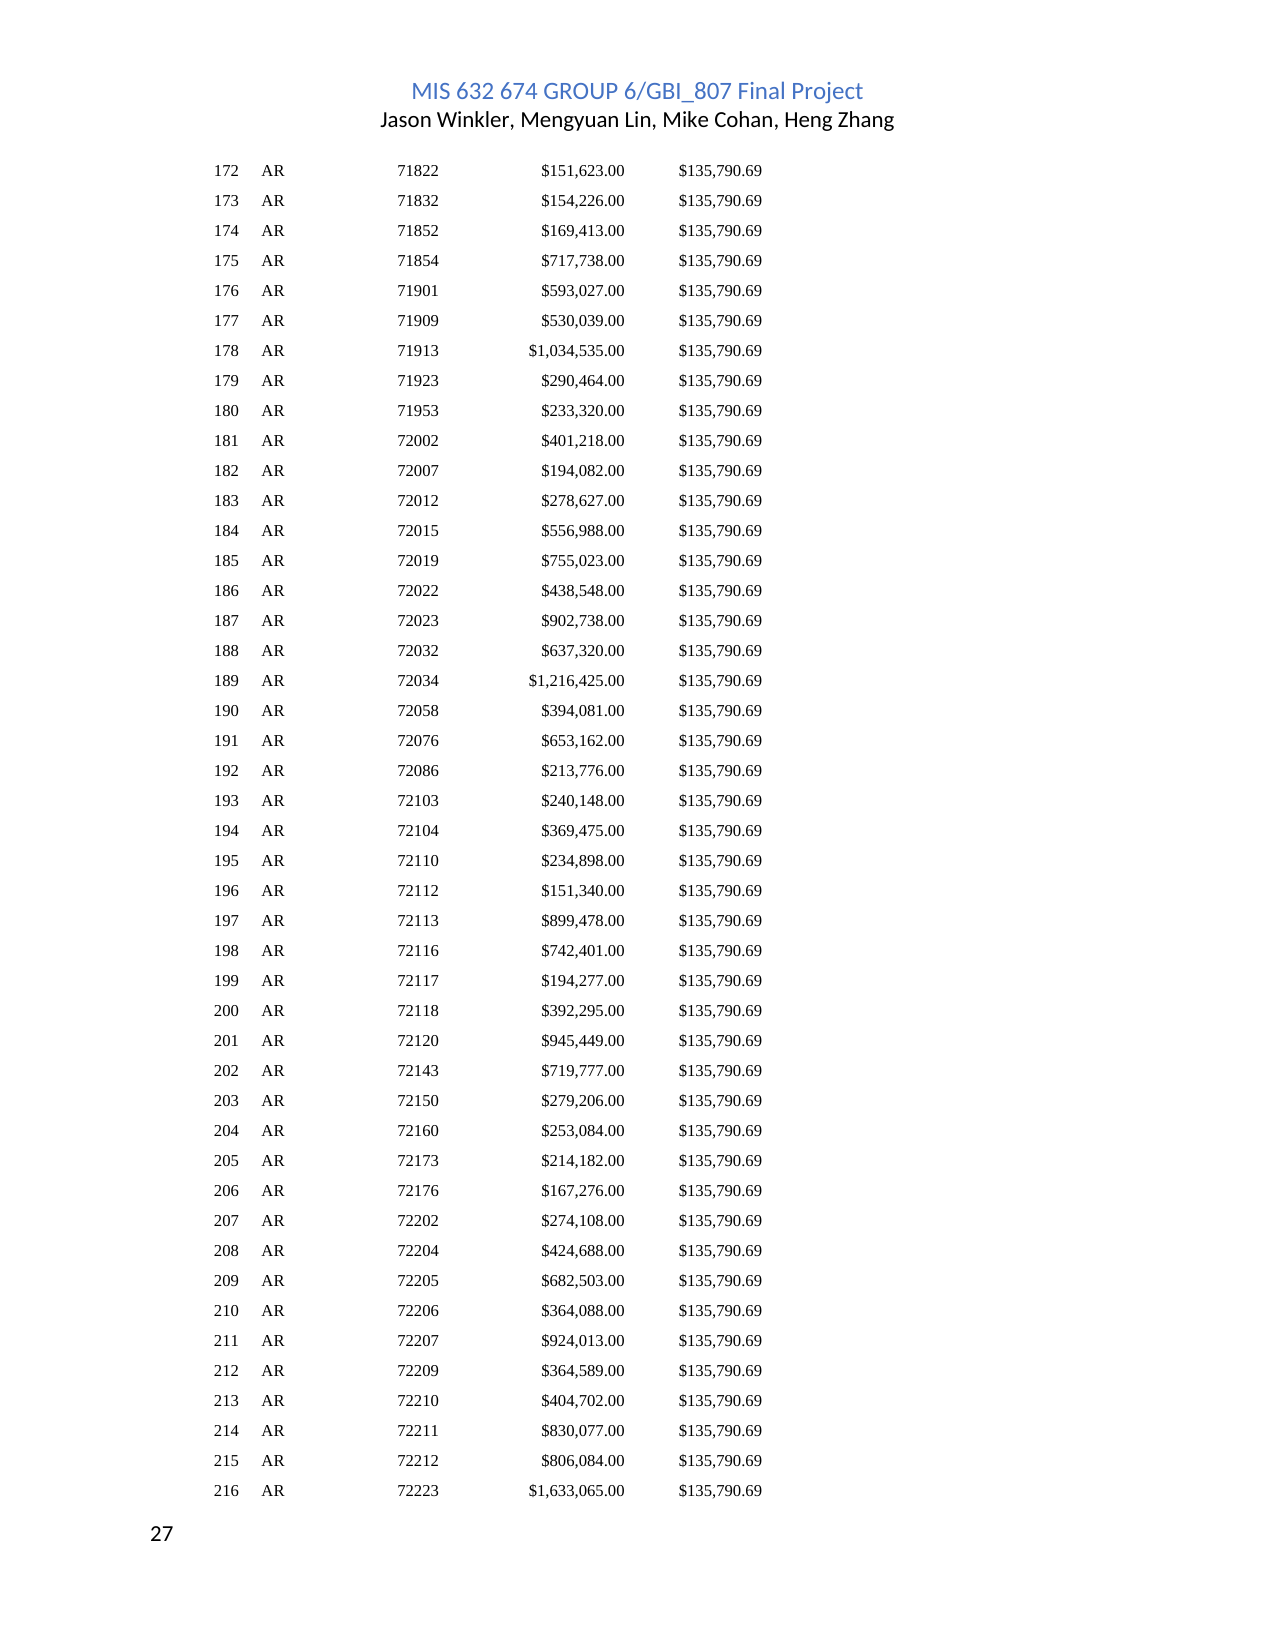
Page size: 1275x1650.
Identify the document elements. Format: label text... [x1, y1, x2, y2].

table_cell 173 [150, 180, 250, 210]
table_cell 179 [150, 360, 250, 390]
table_cell $135,790.69 [635, 570, 773, 600]
table_cell 175 [150, 240, 250, 270]
table_cell 72205 [350, 1260, 450, 1290]
table_cell 72143 [350, 1050, 450, 1080]
table_cell $135,790.69 [635, 1410, 773, 1440]
table_cell $401,218.00 [450, 420, 635, 450]
table_cell AR [250, 810, 350, 840]
table_cell AR [250, 150, 350, 180]
table_cell AR [250, 1290, 350, 1320]
table_cell $135,790.69 [635, 1440, 773, 1470]
table_cell $169,413.00 [450, 210, 635, 240]
table_cell 196 [150, 870, 250, 900]
table_cell 72007 [350, 450, 450, 480]
table_cell AR [250, 420, 350, 450]
table_cell 72012 [350, 480, 450, 510]
table_cell 210 [150, 1290, 250, 1320]
table_cell $135,790.69 [635, 960, 773, 990]
table_cell 202 [150, 1050, 250, 1080]
table_cell 72076 [350, 720, 450, 750]
table_cell AR [250, 360, 350, 390]
table_cell $135,790.69 [635, 690, 773, 720]
table_cell AR [250, 930, 350, 960]
table_cell $135,790.69 [635, 1050, 773, 1080]
table_cell $135,790.69 [635, 240, 773, 270]
table_cell AR [250, 1140, 350, 1170]
table_cell $135,790.69 [635, 1380, 773, 1410]
table_cell $135,790.69 [635, 420, 773, 450]
table_cell 72207 [350, 1320, 450, 1350]
table_cell 72209 [350, 1350, 450, 1380]
table_cell AR [250, 1020, 350, 1050]
table_cell AR [250, 1260, 350, 1290]
table_cell 72223 [350, 1470, 450, 1500]
table_cell $135,790.69 [635, 750, 773, 780]
table_cell 72022 [350, 570, 450, 600]
table_cell $135,790.69 [635, 300, 773, 330]
table_cell 194 [150, 810, 250, 840]
table_cell AR [250, 240, 350, 270]
table_cell 172 [150, 150, 250, 180]
table_cell $424,688.00 [450, 1230, 635, 1260]
table_cell $135,790.69 [635, 480, 773, 510]
table_cell $151,623.00 [450, 150, 635, 180]
table_cell 198 [150, 930, 250, 960]
table_cell 71923 [350, 360, 450, 390]
table_cell $637,320.00 [450, 630, 635, 660]
table_cell AR [250, 1440, 350, 1470]
table_cell 184 [150, 510, 250, 540]
table_cell $135,790.69 [635, 330, 773, 360]
table_cell 192 [150, 750, 250, 780]
table_cell AR [250, 1380, 350, 1410]
table_cell $135,790.69 [635, 1230, 773, 1260]
table_cell 178 [150, 330, 250, 360]
table_cell 72103 [350, 780, 450, 810]
table_cell AR [250, 1320, 350, 1350]
table_cell $279,206.00 [450, 1080, 635, 1110]
table_cell AR [250, 180, 350, 210]
table_cell 211 [150, 1320, 250, 1350]
table_cell 182 [150, 450, 250, 480]
table_cell AR [250, 870, 350, 900]
table_cell $742,401.00 [450, 930, 635, 960]
table_cell 186 [150, 570, 250, 600]
table_cell $278,627.00 [450, 480, 635, 510]
table_cell $135,790.69 [635, 1290, 773, 1320]
table_cell AR [250, 990, 350, 1020]
table_cell 197 [150, 900, 250, 930]
table_cell 71852 [350, 210, 450, 240]
table_cell AR [250, 480, 350, 510]
table_cell 183 [150, 480, 250, 510]
table_cell 72113 [350, 900, 450, 930]
table_cell 206 [150, 1170, 250, 1200]
table_cell AR [250, 1170, 350, 1200]
table_cell 72120 [350, 1020, 450, 1050]
table_cell AR [250, 210, 350, 240]
table_cell 71913 [350, 330, 450, 360]
table_cell $135,790.69 [635, 180, 773, 210]
table_cell 207 [150, 1200, 250, 1230]
table_cell 71953 [350, 390, 450, 420]
table_cell 191 [150, 720, 250, 750]
table_cell 72212 [350, 1440, 450, 1470]
table_cell 177 [150, 300, 250, 330]
table_cell $135,790.69 [635, 1320, 773, 1350]
table_cell $135,790.69 [635, 1170, 773, 1200]
table_cell AR [250, 780, 350, 810]
table_cell 185 [150, 540, 250, 570]
table_cell $369,475.00 [450, 810, 635, 840]
table_cell $556,988.00 [450, 510, 635, 540]
table_cell $593,027.00 [450, 270, 635, 300]
table_cell $717,738.00 [450, 240, 635, 270]
table_cell 72104 [350, 810, 450, 840]
table_cell $135,790.69 [635, 1350, 773, 1380]
table_cell AR [250, 720, 350, 750]
table_cell 72118 [350, 990, 450, 1020]
table_cell 204 [150, 1110, 250, 1140]
table_cell $135,790.69 [635, 840, 773, 870]
table_cell 203 [150, 1080, 250, 1110]
table_cell 72032 [350, 630, 450, 660]
table_cell $253,084.00 [450, 1110, 635, 1140]
table_cell 212 [150, 1350, 250, 1380]
table_cell AR [250, 300, 350, 330]
table_cell 72086 [350, 750, 450, 780]
table_cell AR [250, 1110, 350, 1140]
table_cell AR [250, 510, 350, 540]
table_cell $234,898.00 [450, 840, 635, 870]
table_cell 190 [150, 690, 250, 720]
table_cell 213 [150, 1380, 250, 1410]
table_cell $392,295.00 [450, 990, 635, 1020]
table_cell 72211 [350, 1410, 450, 1440]
table_cell $682,503.00 [450, 1260, 635, 1290]
table_cell $806,084.00 [450, 1440, 635, 1470]
table_cell 180 [150, 390, 250, 420]
table_cell AR [250, 1470, 350, 1500]
table_cell $899,478.00 [450, 900, 635, 930]
table_cell AR [250, 570, 350, 600]
table_cell AR [250, 270, 350, 300]
table_cell $154,226.00 [450, 180, 635, 210]
table_cell 72058 [350, 690, 450, 720]
table_cell AR [250, 1050, 350, 1080]
table_cell 72112 [350, 870, 450, 900]
table_cell $135,790.69 [635, 900, 773, 930]
table_cell AR [250, 1200, 350, 1230]
table_cell $902,738.00 [450, 600, 635, 630]
table_cell AR [250, 450, 350, 480]
table_cell AR [250, 660, 350, 690]
table_cell 71854 [350, 240, 450, 270]
table_cell $1,633,065.00 [450, 1470, 635, 1500]
table_cell 72116 [350, 930, 450, 960]
table_cell $290,464.00 [450, 360, 635, 390]
table_cell 208 [150, 1230, 250, 1260]
table_cell 72202 [350, 1200, 450, 1230]
table_cell 181 [150, 420, 250, 450]
table_cell $233,320.00 [450, 390, 635, 420]
table_cell $135,790.69 [635, 390, 773, 420]
table_cell $167,276.00 [450, 1170, 635, 1200]
table_cell 188 [150, 630, 250, 660]
table_cell $194,277.00 [450, 960, 635, 990]
table_cell $135,790.69 [635, 990, 773, 1020]
table_cell $755,023.00 [450, 540, 635, 570]
table_cell $438,548.00 [450, 570, 635, 600]
table_cell $1,034,535.00 [450, 330, 635, 360]
table_cell $135,790.69 [635, 360, 773, 390]
table_cell $135,790.69 [635, 210, 773, 240]
table_cell $135,790.69 [635, 150, 773, 180]
table_cell $364,589.00 [450, 1350, 635, 1380]
table_cell $135,790.69 [635, 270, 773, 300]
table_cell 72206 [350, 1290, 450, 1320]
table_cell AR [250, 1230, 350, 1260]
table_cell 187 [150, 600, 250, 630]
table_cell AR [250, 630, 350, 660]
table_cell 71822 [350, 150, 450, 180]
table_cell 72110 [350, 840, 450, 870]
table_cell 193 [150, 780, 250, 810]
table_cell $135,790.69 [635, 1110, 773, 1140]
table_cell 199 [150, 960, 250, 990]
table_cell $135,790.69 [635, 810, 773, 840]
table_cell $135,790.69 [635, 660, 773, 690]
table_cell $135,790.69 [635, 1080, 773, 1110]
table_cell $135,790.69 [635, 1470, 773, 1500]
table_cell $135,790.69 [635, 1200, 773, 1230]
table_cell 71832 [350, 180, 450, 210]
table_cell $135,790.69 [635, 1140, 773, 1170]
table_cell AR [250, 600, 350, 630]
table_cell $240,148.00 [450, 780, 635, 810]
table_cell AR [250, 690, 350, 720]
table_cell $364,088.00 [450, 1290, 635, 1320]
table_cell 205 [150, 1140, 250, 1170]
table_cell 72173 [350, 1140, 450, 1170]
table_cell 176 [150, 270, 250, 300]
table_cell 72204 [350, 1230, 450, 1260]
table_cell 72015 [350, 510, 450, 540]
table_cell AR [250, 900, 350, 930]
table_cell $274,108.00 [450, 1200, 635, 1230]
table_cell AR [250, 1350, 350, 1380]
table_cell $135,790.69 [635, 540, 773, 570]
table_cell AR [250, 540, 350, 570]
table_cell $151,340.00 [450, 870, 635, 900]
table_cell 216 [150, 1470, 250, 1500]
table_cell 195 [150, 840, 250, 870]
table_cell $924,013.00 [450, 1320, 635, 1350]
table_cell 71901 [350, 270, 450, 300]
table_cell 201 [150, 1020, 250, 1050]
table_cell 71909 [350, 300, 450, 330]
table_cell $214,182.00 [450, 1140, 635, 1170]
table_cell $945,449.00 [450, 1020, 635, 1050]
table_cell $194,082.00 [450, 450, 635, 480]
table_cell $530,039.00 [450, 300, 635, 330]
table_cell 215 [150, 1440, 250, 1470]
table_cell $404,702.00 [450, 1380, 635, 1410]
table_cell $135,790.69 [635, 510, 773, 540]
table_cell 209 [150, 1260, 250, 1290]
table_cell 200 [150, 990, 250, 1020]
table_cell $394,081.00 [450, 690, 635, 720]
table_cell AR [250, 960, 350, 990]
table_cell AR [250, 390, 350, 420]
table_cell 174 [150, 210, 250, 240]
table_cell $719,777.00 [450, 1050, 635, 1080]
table_cell $135,790.69 [635, 1260, 773, 1290]
table_cell $135,790.69 [635, 930, 773, 960]
table_cell $135,790.69 [635, 870, 773, 900]
table_cell $213,776.00 [450, 750, 635, 780]
table_cell 72002 [350, 420, 450, 450]
table_cell 72019 [350, 540, 450, 570]
table_cell 72150 [350, 1080, 450, 1110]
table_cell $135,790.69 [635, 600, 773, 630]
table_cell $830,077.00 [450, 1410, 635, 1440]
table_cell 72034 [350, 660, 450, 690]
table_cell 214 [150, 1410, 250, 1440]
table_cell AR [250, 840, 350, 870]
table_cell $653,162.00 [450, 720, 635, 750]
table_cell 189 [150, 660, 250, 690]
table_cell AR [250, 1080, 350, 1110]
table_cell AR [250, 1410, 350, 1440]
table_cell 72160 [350, 1110, 450, 1140]
table_cell $135,790.69 [635, 780, 773, 810]
table_cell 72023 [350, 600, 450, 630]
table_cell $135,790.69 [635, 630, 773, 660]
table_cell $135,790.69 [635, 720, 773, 750]
table_cell $1,216,425.00 [450, 660, 635, 690]
table_cell AR [250, 330, 350, 360]
table_cell 72176 [350, 1170, 450, 1200]
table_cell 72117 [350, 960, 450, 990]
table_cell $135,790.69 [635, 1020, 773, 1050]
table_cell $135,790.69 [635, 450, 773, 480]
table_cell AR [250, 750, 350, 780]
table_cell 72210 [350, 1380, 450, 1410]
